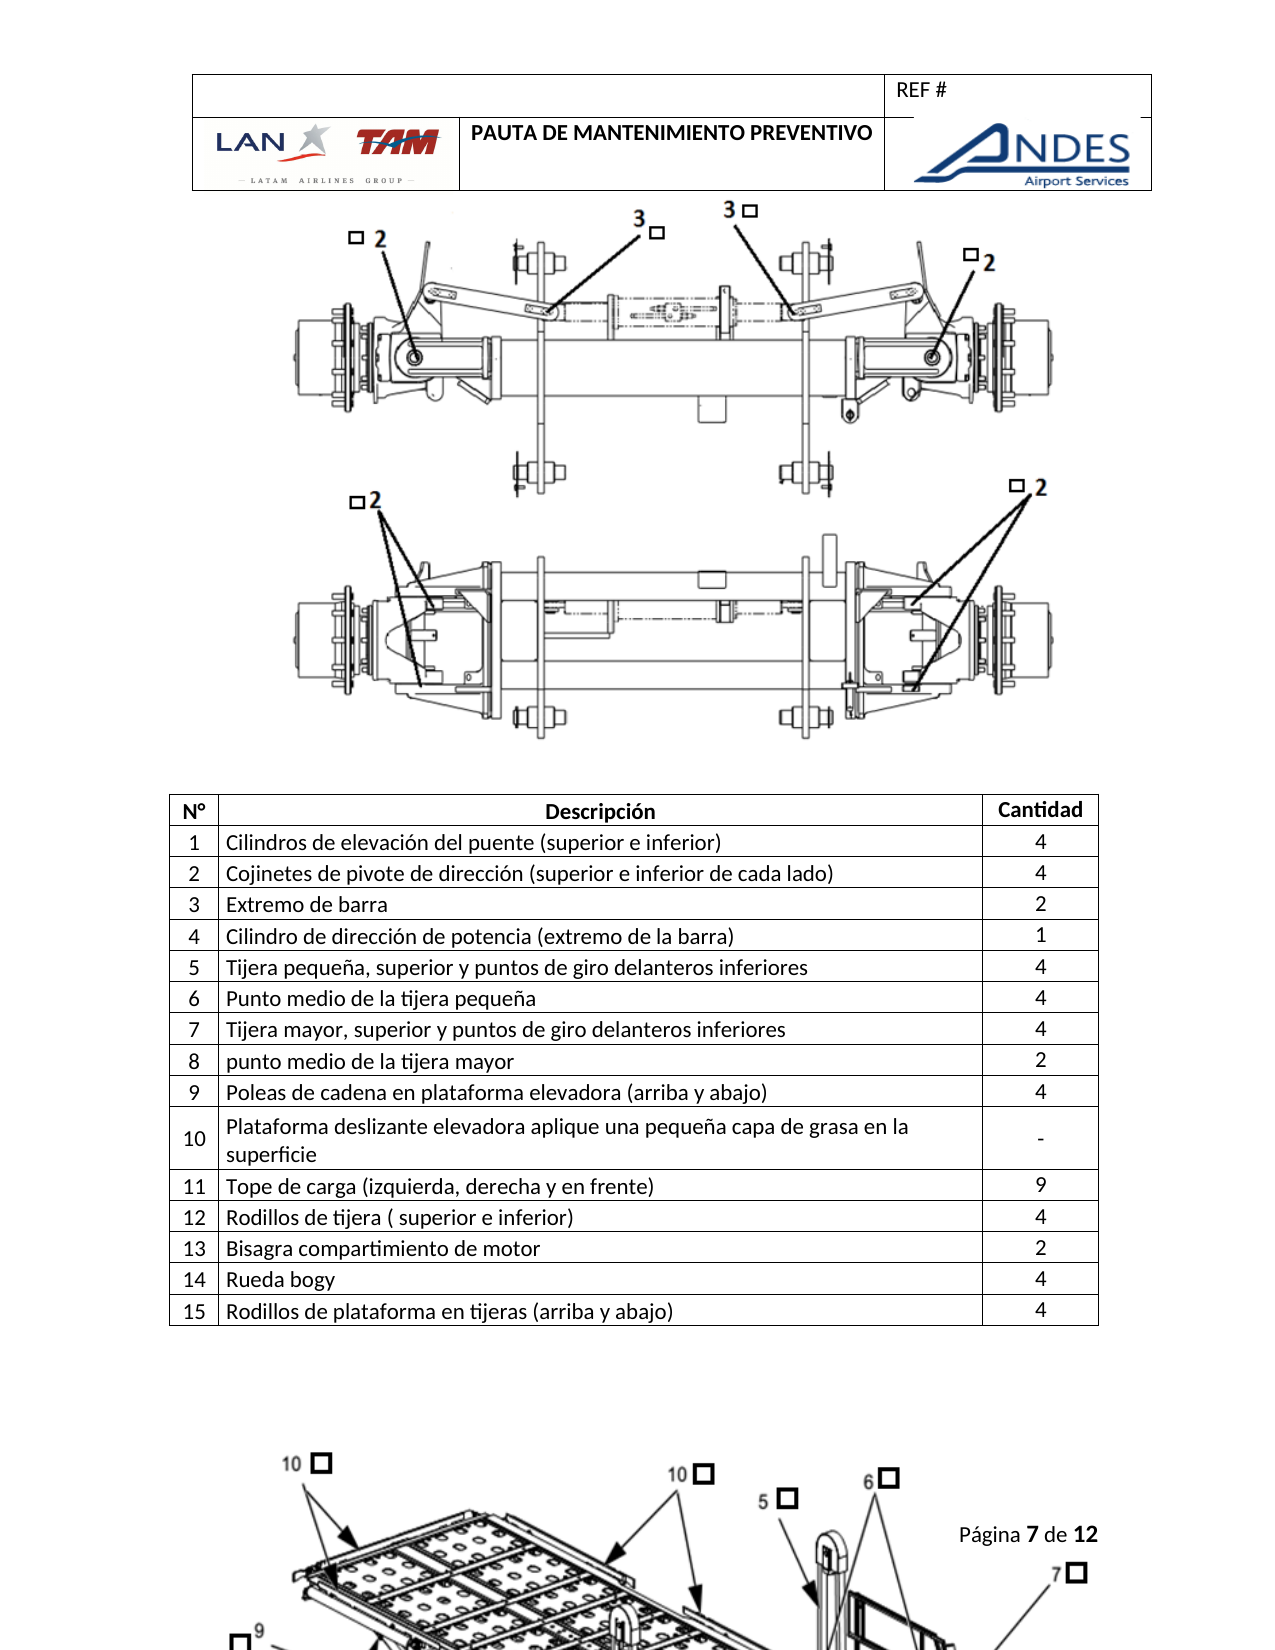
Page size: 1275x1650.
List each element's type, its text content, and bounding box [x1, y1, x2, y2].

table_cell 4 [983, 857, 1098, 887]
table_cell 3 [170, 888, 218, 918]
table_cell 10 [170, 1107, 218, 1168]
table_header N° [170, 795, 218, 825]
table_cell 5 [170, 951, 218, 981]
table_cell Rodillos de tijera ( superior e inferior) [219, 1201, 982, 1231]
table_cell 7 [170, 1013, 218, 1043]
table_header Cantidad [983, 795, 1098, 825]
table_cell 9 [983, 1170, 1098, 1200]
table_cell 4 [983, 1295, 1098, 1325]
table_cell Tope de carga (izquierda, derecha y en frente) [219, 1170, 982, 1200]
table_cell Poleas de cadena en plataforma elevadora (arriba y abajo) [219, 1076, 982, 1106]
table_cell Cilindros de elevación del puente (superior e inferior) [219, 826, 982, 856]
table_cell 14 [170, 1263, 218, 1293]
table_cell 15 [170, 1295, 218, 1325]
table_cell 4 [983, 826, 1098, 856]
table_cell 4 [170, 920, 218, 950]
table_cell 12 [170, 1201, 218, 1231]
table_cell 2 [983, 1045, 1098, 1075]
table_cell Cilindro de dirección de potencia (extremo de la barra) [219, 920, 982, 950]
table_cell Tijera mayor, superior y puntos de giro delanteros inferiores [219, 1013, 982, 1043]
table_cell 1 [170, 826, 218, 856]
table_cell - [983, 1107, 1098, 1168]
table_cell 2 [983, 888, 1098, 918]
table_cell 2 [170, 857, 218, 887]
table_cell punto medio de la tijera mayor [219, 1045, 982, 1075]
table_cell Extremo de barra [219, 888, 982, 918]
table_cell 1 [983, 920, 1098, 950]
table_cell 13 [170, 1232, 218, 1262]
table_cell Plataforma deslizante elevadora aplique una pequeña capa de grasa en la superficie [219, 1107, 982, 1168]
table_cell 4 [983, 1076, 1098, 1106]
table_header Descripción [219, 795, 982, 825]
table_cell Rodillos de plataforma en tijeras (arriba y abajo) [219, 1295, 982, 1325]
picture [288, 197, 1078, 744]
table_cell 4 [983, 982, 1098, 1012]
table_cell 6 [170, 982, 218, 1012]
picture [913, 117, 1141, 190]
table_cell 2 [983, 1232, 1098, 1262]
table_cell 4 [983, 951, 1098, 981]
table_cell Punto medio de la tijera pequeña [219, 982, 982, 1012]
table_cell Bisagra compartimiento de motor [219, 1232, 982, 1262]
picture [204, 1443, 1124, 1650]
table_cell Rueda bogy [219, 1263, 982, 1293]
table_cell 8 [170, 1045, 218, 1075]
table_cell Tijera pequeña, superior y puntos de giro delanteros inferiores [219, 951, 982, 981]
table_cell 11 [170, 1170, 218, 1200]
table_cell 4 [983, 1201, 1098, 1231]
picture [204, 191, 454, 195]
picture [204, 118, 454, 190]
table_cell Cojinetes de pivote de dirección (superior e inferior de cada lado) [219, 857, 982, 887]
table_cell 4 [983, 1013, 1098, 1043]
table_cell 4 [983, 1263, 1098, 1293]
table_cell 9 [170, 1076, 218, 1106]
